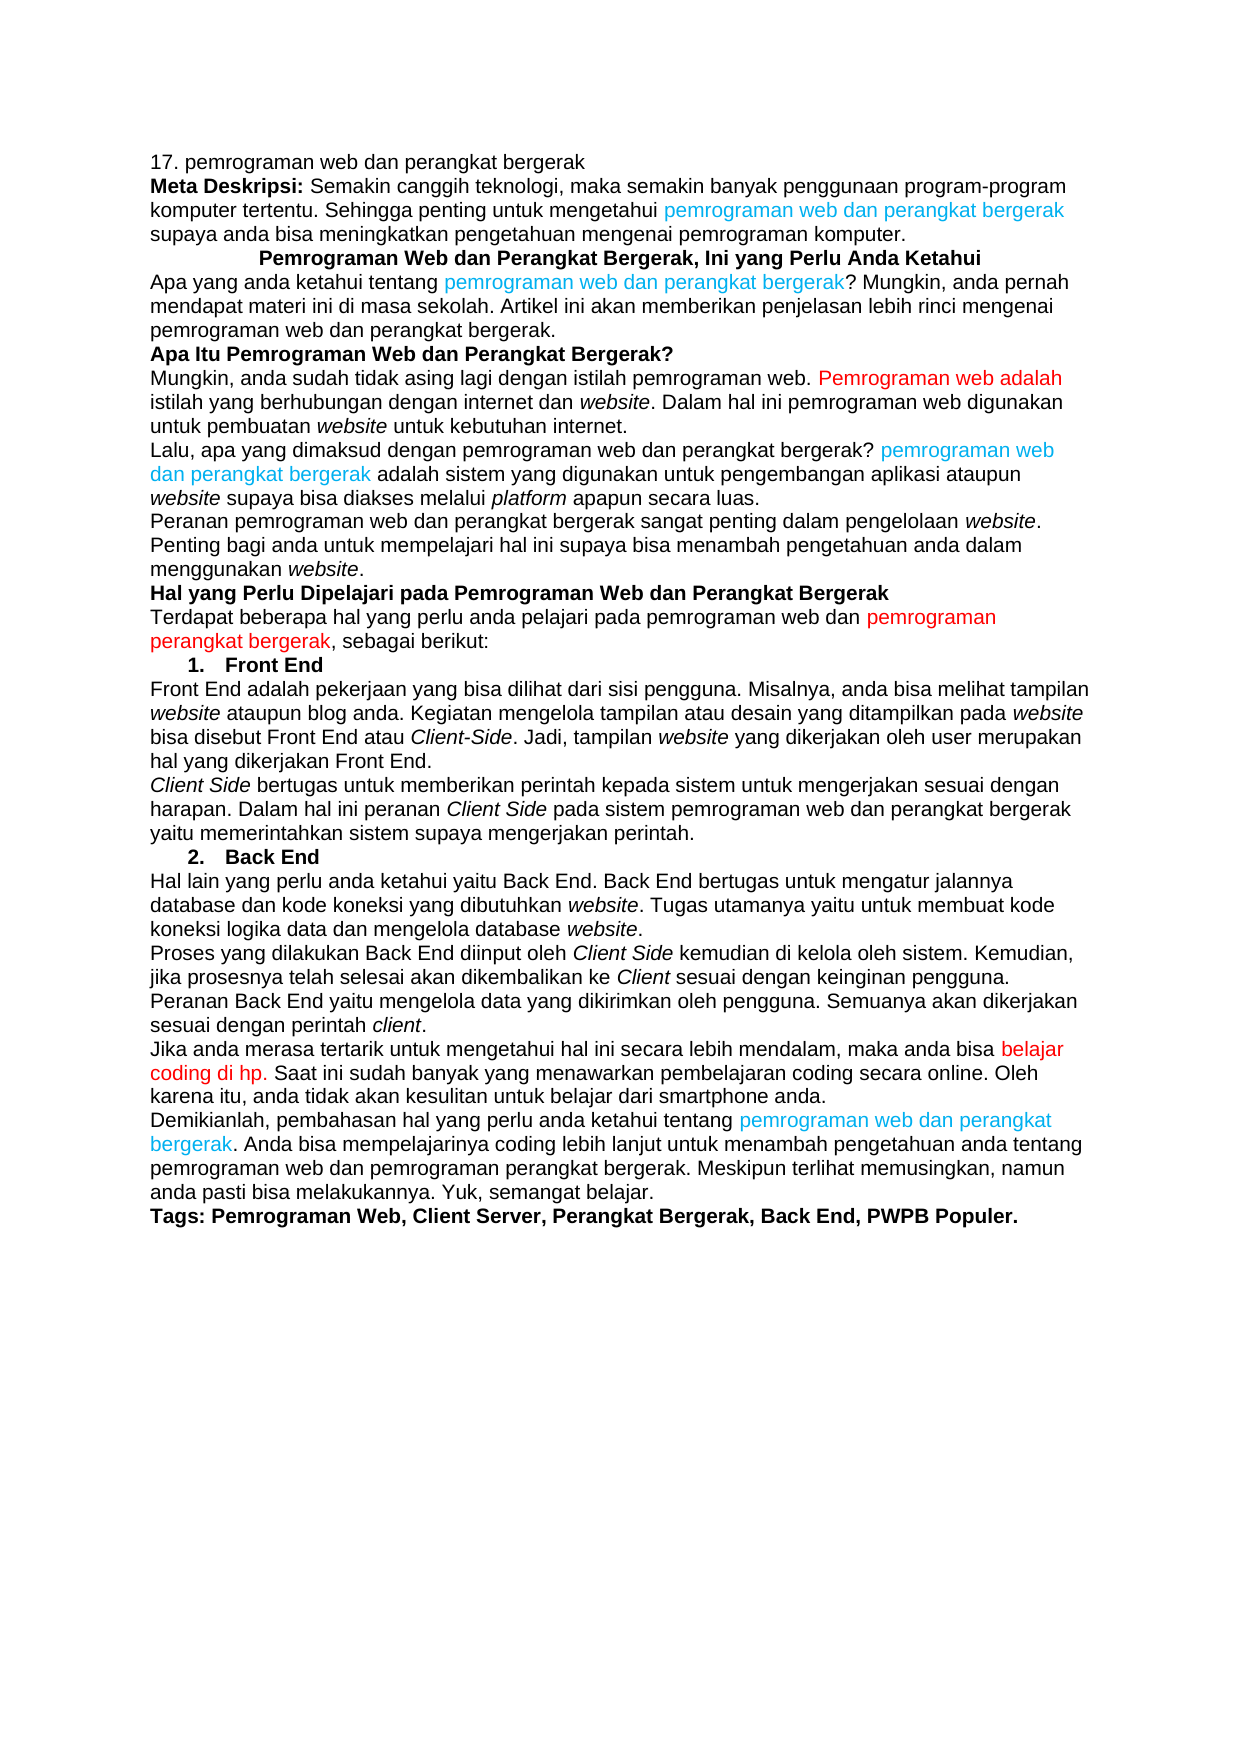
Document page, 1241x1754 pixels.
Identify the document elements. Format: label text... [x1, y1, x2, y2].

text 17. pemrograman web dan perangkat bergerak [150, 150, 1090, 174]
text Hal lain yang perlu anda ketahui yaitu Back End. Back End bertugas untuk mengatur jalannya database dan kode koneksi yang dibutuhkan website. Tugas utamanya yaitu untuk membuat kode koneksi logika data dan mengelola database website. [150, 869, 1090, 941]
text Meta Deskripsi: Semakin canggih teknologi, maka semakin banyak penggunaan program-program komputer tertentu. Sehingga penting untuk mengetahui pemrograman web dan perangkat bergerak supaya anda bisa meningkatkan pengetahuan mengenai pemrograman komputer. [150, 174, 1090, 246]
text Tags: Pemrograman Web, Client Server, Perangkat Bergerak, Back End, PWPB Populer. [150, 1204, 1090, 1228]
list Back End [187, 845, 1090, 869]
text Apa yang anda ketahui tentang pemrograman web dan perangkat bergerak? Mungkin, anda pernah mendapat materi ini di masa sekolah. Artikel ini akan memberikan penjelasan lebih rinci mengenai pemrograman web dan perangkat bergerak. [150, 270, 1090, 342]
text Apa Itu Pemrograman Web dan Perangkat Bergerak? [150, 342, 1090, 366]
text Lalu, apa yang dimaksud dengan pemrograman web dan perangkat bergerak? pemrograman web dan perangkat bergerak adalah sistem yang digunakan untuk pengembangan aplikasi ataupun website supaya bisa diakses melalui platform apapun secara luas. [150, 437, 1090, 509]
text Proses yang dilakukan Back End diinput oleh Client Side kemudian di kelola oleh sistem. Kemudian, jika prosesnya telah selesai akan dikembalikan ke Client sesuai dengan keinginan pengguna. Peranan Back End yaitu mengelola data yang dikirimkan oleh pengguna. Semuanya akan dikerjakan sesuai dengan perintah client. [150, 941, 1090, 1036]
text Peranan pemrograman web dan perangkat bergerak sangat penting dalam pengelolaan website. Penting bagi anda untuk mempelajari hal ini supaya bisa menambah pengetahuan anda dalam menggunakan website. [150, 509, 1090, 581]
text Client Side bertugas untuk memberikan perintah kepada sistem untuk mengerjakan sesuai dengan harapan. Dalam hal ini peranan Client Side pada sistem pemrograman web dan perangkat bergerak yaitu memerintahkan sistem supaya mengerjakan perintah. [150, 773, 1090, 845]
text Terdapat beberapa hal yang perlu anda pelajari pada pemrograman web dan pemrograman perangkat bergerak, sebagai berikut: [150, 605, 1090, 653]
text Jika anda merasa tertarik untuk mengetahui hal ini secara lebih mendalam, maka anda bisa belajar coding di hp. Saat ini sudah banyak yang menawarkan pembelajaran coding secara online. Oleh karena itu, anda tidak akan kesulitan untuk belajar dari smartphone anda. [150, 1036, 1090, 1108]
text Hal yang Perlu Dipelajari pada Pemrograman Web dan Perangkat Bergerak [150, 581, 1090, 605]
text Mungkin, anda sudah tidak asing lagi dengan istilah pemrograman web. Pemrograman web adalah istilah yang berhubungan dengan internet dan website. Dalam hal ini pemrograman web digunakan untuk pembuatan website untuk kebutuhan internet. [150, 366, 1090, 437]
text Demikianlah, pembahasan hal yang perlu anda ketahui tentang pemrograman web dan perangkat bergerak. Anda bisa mempelajarinya coding lebih lanjut untuk menambah pengetahuan anda tentang pemrograman web dan pemrograman perangkat bergerak. Meskipun terlihat memusingkan, namun anda pasti bisa melakukannya. Yuk, semangat belajar. [150, 1108, 1090, 1204]
list Front End [187, 653, 1090, 677]
text Front End adalah pekerjaan yang bisa dilihat dari sisi pengguna. Misalnya, anda bisa melihat tampilan website ataupun blog anda. Kegiatan mengelola tampilan atau desain yang ditampilkan pada website bisa disebut Front End atau Client-Side. Jadi, tampilan website yang dikerjakan oleh user merupakan hal yang dikerjakan Front End. [150, 677, 1090, 773]
text Pemrograman Web dan Perangkat Bergerak, Ini yang Perlu Anda Ketahui [150, 246, 1090, 270]
